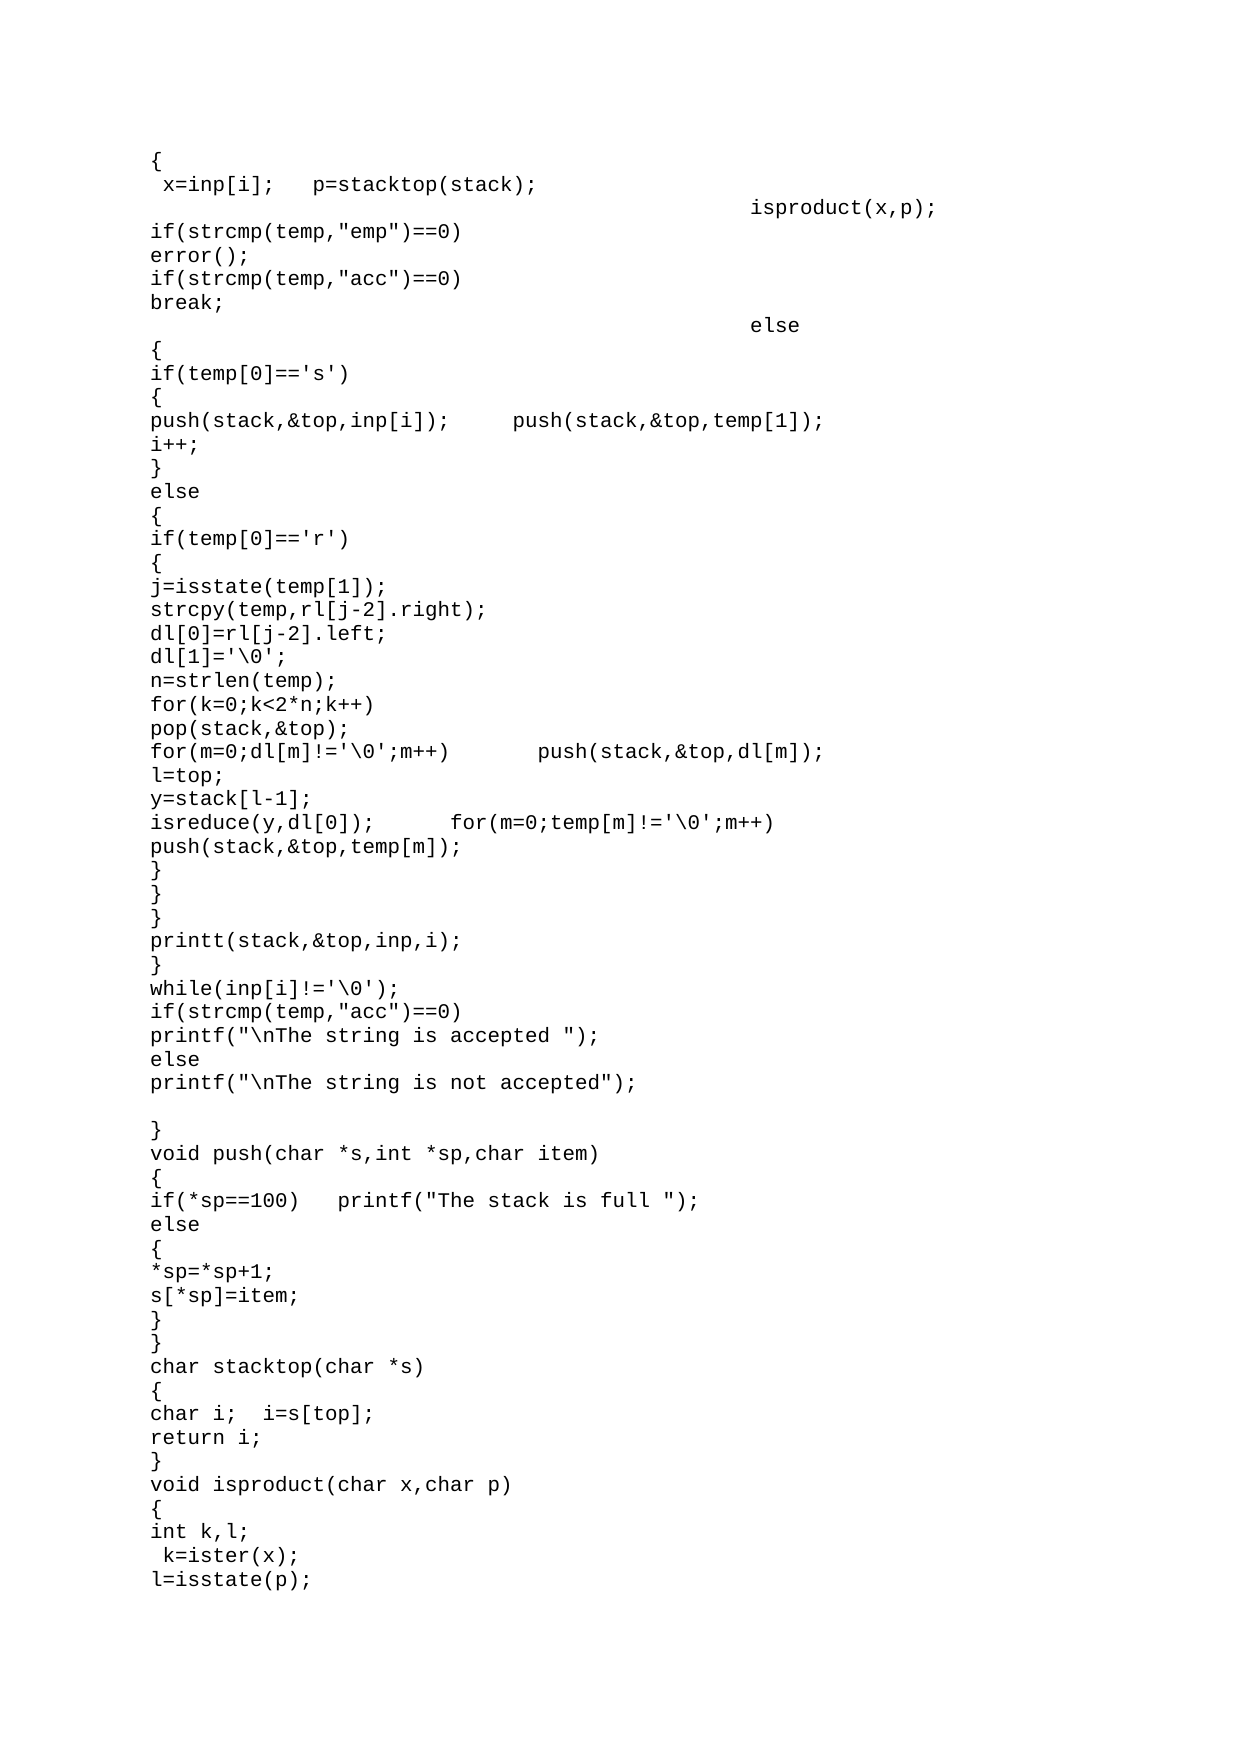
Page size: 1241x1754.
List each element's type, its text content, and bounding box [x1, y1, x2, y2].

text if(temp[0]=='s') [150, 363, 1090, 386]
text s[*sp]=item; [150, 1285, 1090, 1309]
text { [150, 1379, 1090, 1403]
text for(k=0;k<2*n;k++) [150, 694, 1090, 717]
text isproduct(x,p); [150, 197, 1090, 221]
text break; [150, 292, 1090, 316]
text } [150, 907, 1090, 930]
text } [150, 1451, 1090, 1474]
text printf("\nThe string is accepted "); [150, 1025, 1090, 1048]
text if(strcmp(temp,"acc")==0) [150, 1001, 1090, 1025]
text } [150, 1309, 1090, 1332]
text push(stack,&top,inp[i]); push(stack,&top,temp[1]); [150, 410, 1090, 434]
text j=isstate(temp[1]); [150, 576, 1090, 599]
text void push(char *s,int *sp,char item) [150, 1143, 1090, 1167]
text return i; [150, 1427, 1090, 1451]
text else [150, 316, 1090, 339]
text isreduce(y,dl[0]); for(m=0;temp[m]!='\0';m++) push(stack,&top,temp[m]); [150, 812, 1090, 859]
text { [150, 552, 1090, 576]
text char i; i=s[top]; [150, 1403, 1090, 1427]
text { [150, 150, 1090, 174]
text for(m=0;dl[m]!='\0';m++) push(stack,&top,dl[m]); [150, 741, 1090, 765]
text { [150, 386, 1090, 410]
text printt(stack,&top,inp,i); [150, 930, 1090, 954]
text } [150, 883, 1090, 907]
text } [150, 859, 1090, 883]
text else [150, 1214, 1090, 1238]
text if(strcmp(temp,"acc")==0) [150, 268, 1090, 292]
text dl[1]='\0'; [150, 647, 1090, 670]
text while(inp[i]!='\0'); [150, 978, 1090, 1001]
text *sp=*sp+1; [150, 1261, 1090, 1285]
text } [150, 954, 1090, 978]
text error(); [150, 244, 1090, 268]
text l=isstate(p); [150, 1569, 1090, 1592]
text { [150, 1167, 1090, 1190]
text x=inp[i]; p=stacktop(stack); [150, 174, 1090, 197]
text l=top; [150, 765, 1090, 788]
text else [150, 1048, 1090, 1072]
text { [150, 1238, 1090, 1261]
text n=strlen(temp); [150, 670, 1090, 694]
text int k,l; [150, 1521, 1090, 1545]
text } [150, 1332, 1090, 1356]
text } [150, 1119, 1090, 1143]
text char stacktop(char *s) [150, 1356, 1090, 1379]
text else [150, 481, 1090, 505]
text { [150, 1498, 1090, 1521]
text strcpy(temp,rl[j-2].right); [150, 599, 1090, 623]
text if(strcmp(temp,"emp")==0) [150, 221, 1090, 244]
text { [150, 339, 1090, 363]
text pop(stack,&top); [150, 717, 1090, 741]
text if(*sp==100) printf("The stack is full "); [150, 1190, 1090, 1214]
text } [150, 457, 1090, 481]
text y=stack[l-1]; [150, 788, 1090, 812]
text i++; [150, 434, 1090, 457]
text dl[0]=rl[j-2].left; [150, 623, 1090, 647]
text k=ister(x); [150, 1545, 1090, 1569]
text printf("\nThe string is not accepted"); [150, 1072, 1090, 1096]
text void isproduct(char x,char p) [150, 1474, 1090, 1498]
text if(temp[0]=='r') [150, 528, 1090, 552]
text { [150, 505, 1090, 528]
